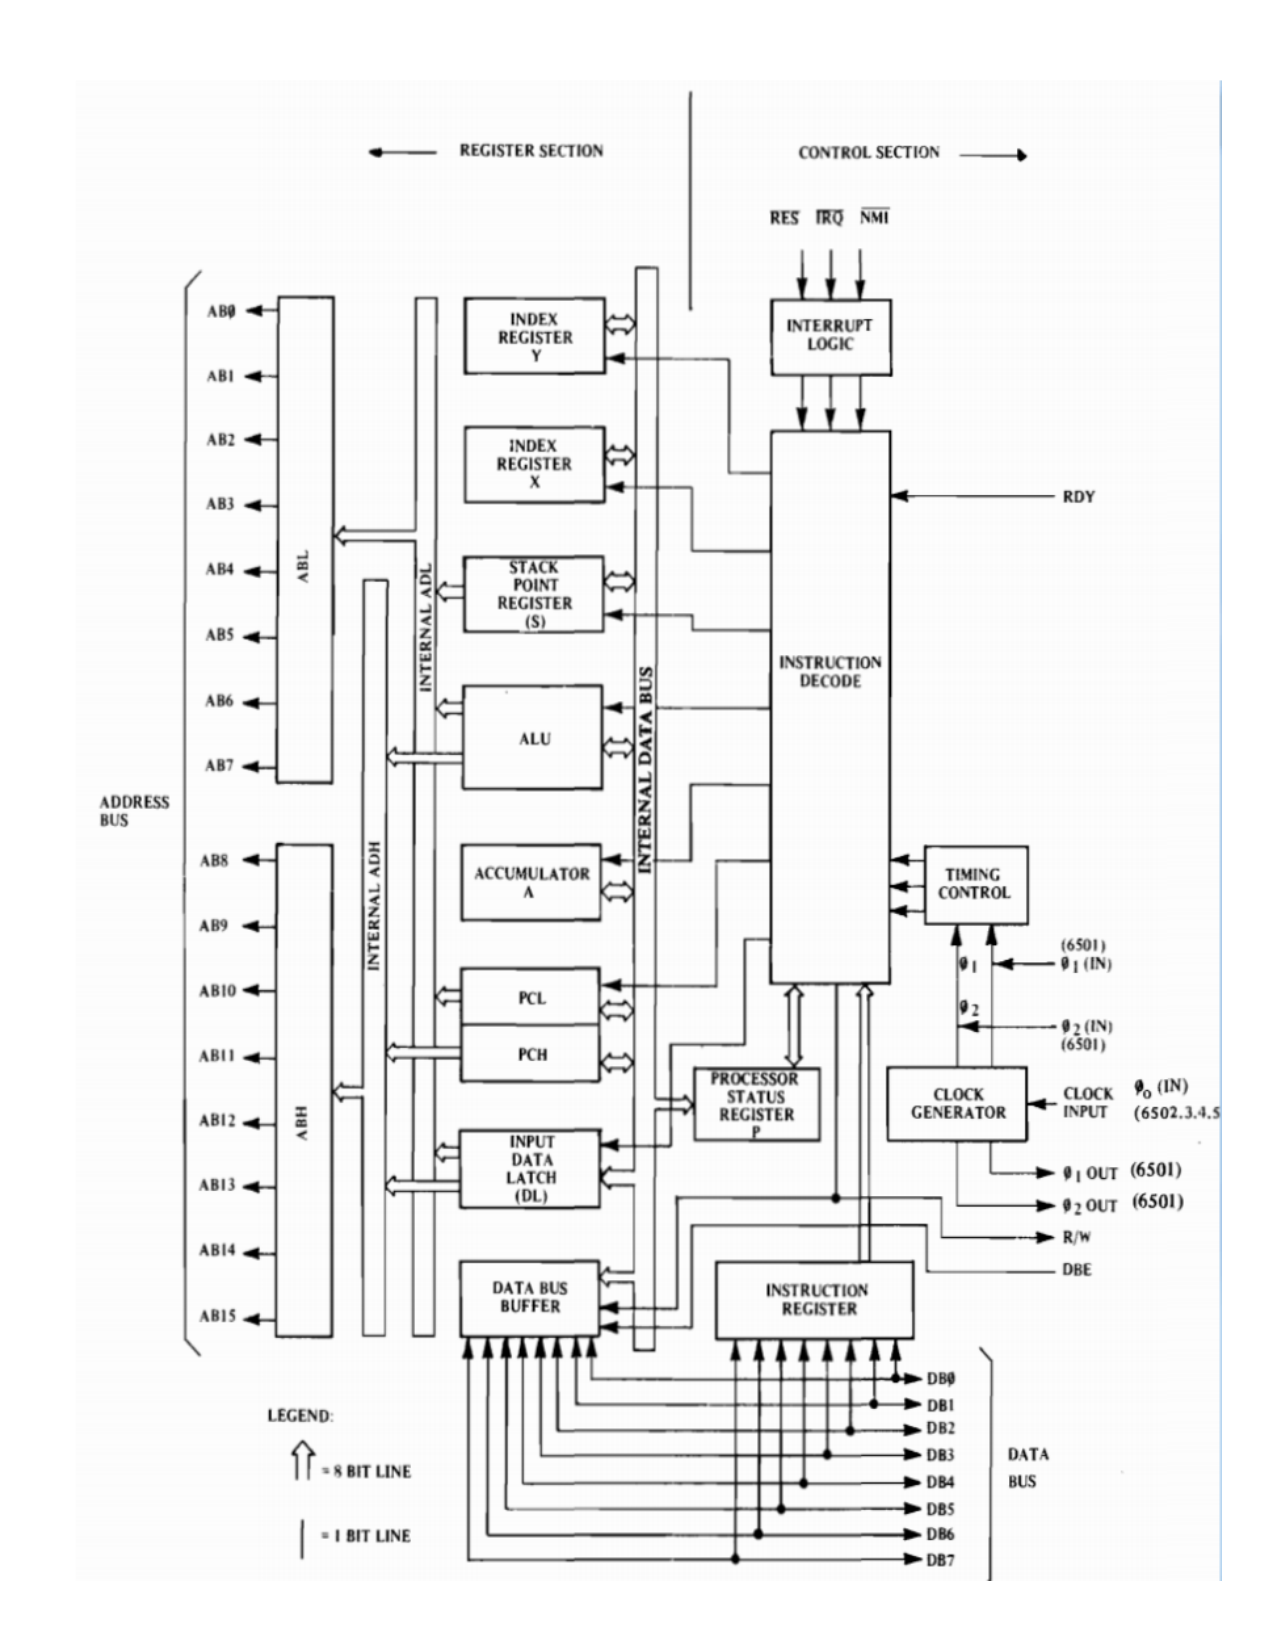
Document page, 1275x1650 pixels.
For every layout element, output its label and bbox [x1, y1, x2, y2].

picture [77, 81, 1222, 1581]
